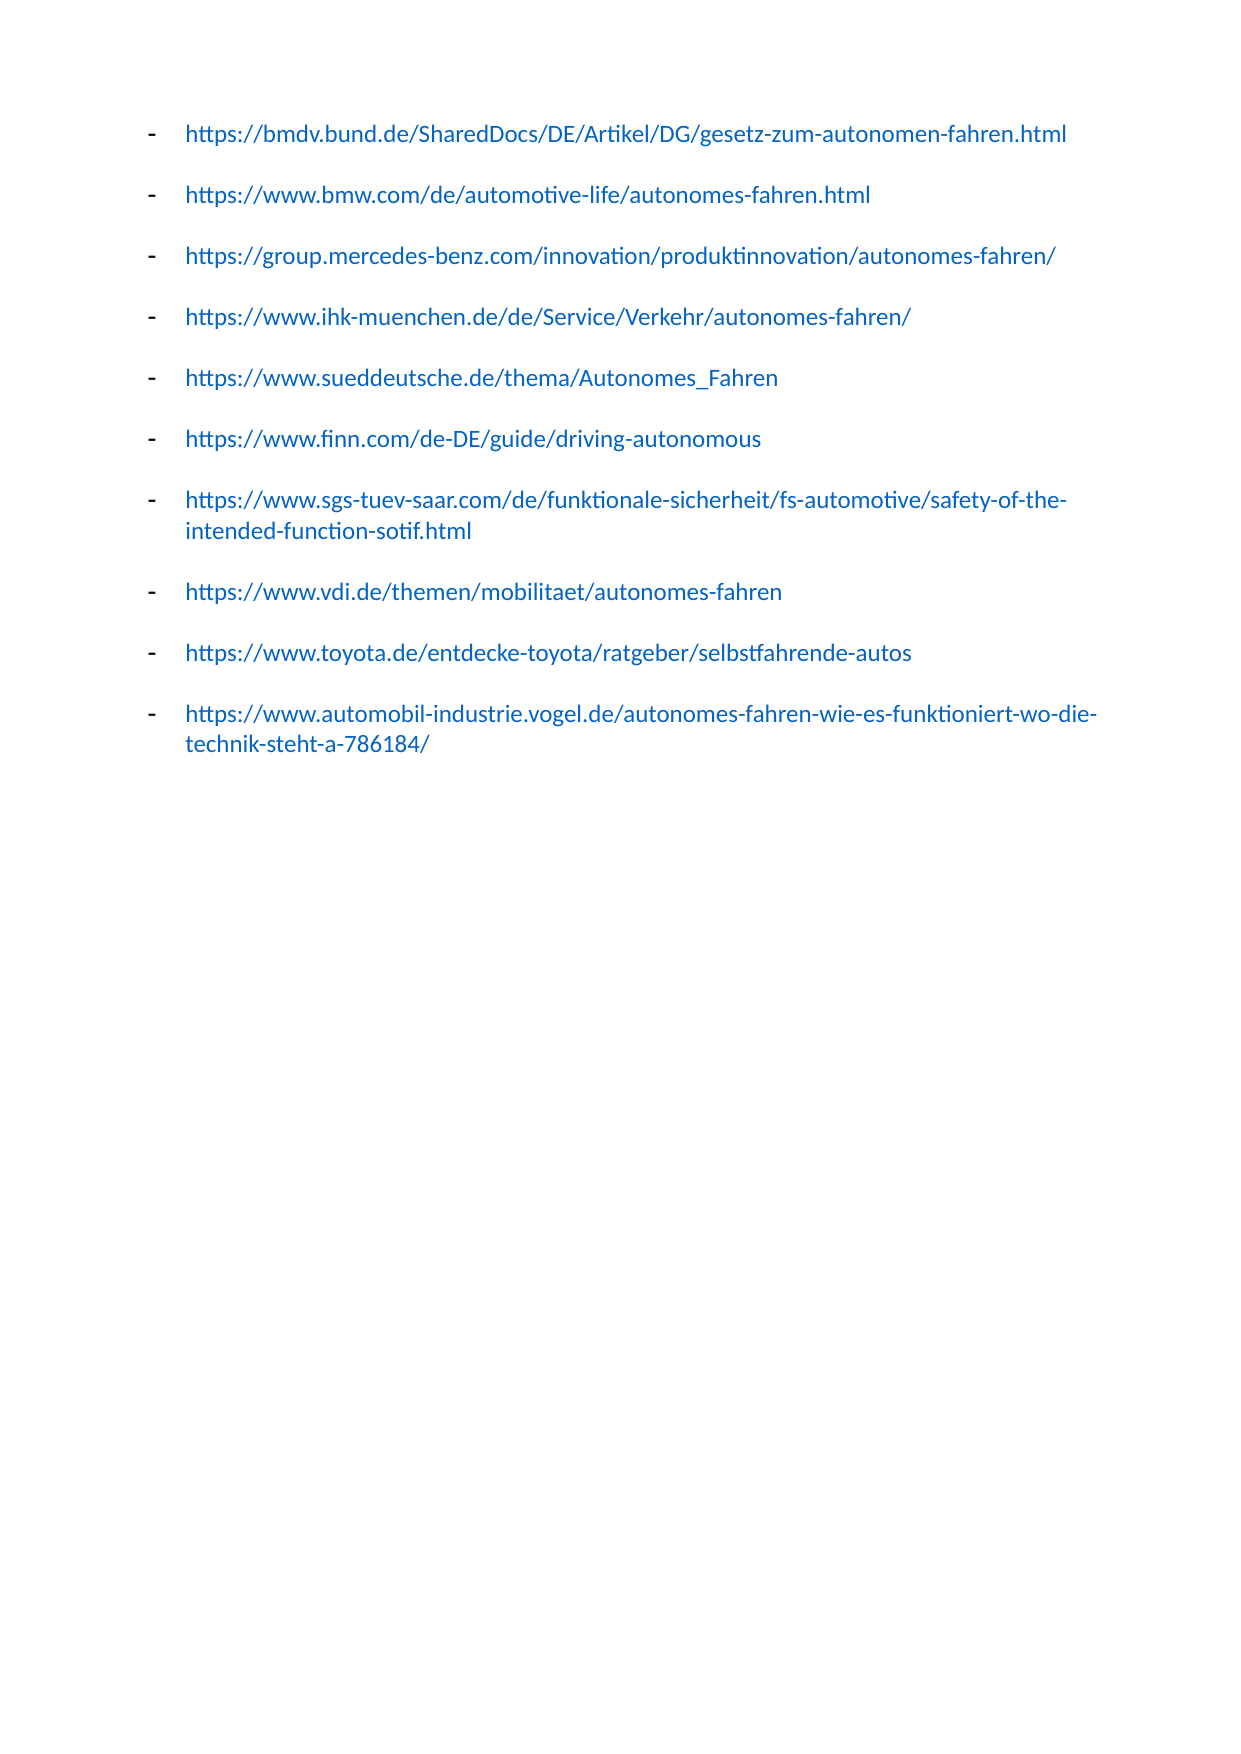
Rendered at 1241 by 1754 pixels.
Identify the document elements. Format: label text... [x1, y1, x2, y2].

list https://bmdv.bund.de/SharedDocs/DE/Artikel/DG/gesetz-zum-autonomen-fahren.html [148, 118, 1122, 149]
list https://www.finn.com/de-DE/guide/driving-autonomous [148, 423, 1122, 454]
list https://www.sgs-tuev-saar.com/de/funktionale-sicherheit/fs-automotive/safety-of-the-intended-function-sotif.html [148, 484, 1122, 545]
list https://www.ihk-muenchen.de/de/Service/Verkehr/autonomes-fahren/ [148, 301, 1122, 332]
list https://www.automobil-industrie.vogel.de/autonomes-fahren-wie-es-funktioniert-wo-die-technik-steht-a-786184/ [148, 698, 1122, 759]
list https://www.sueddeutsche.de/thema/Autonomes_Fahren [148, 362, 1122, 393]
list https://group.mercedes-benz.com/innovation/produktinnovation/autonomes-fahren/ [148, 240, 1122, 271]
list https://www.vdi.de/themen/mobilitaet/autonomes-fahren [148, 576, 1122, 606]
list https://www.toyota.de/entdecke-toyota/ratgeber/selbstfahrende-autos [148, 637, 1122, 667]
list https://www.bmw.com/de/automotive-life/autonomes-fahren.html [148, 179, 1122, 210]
